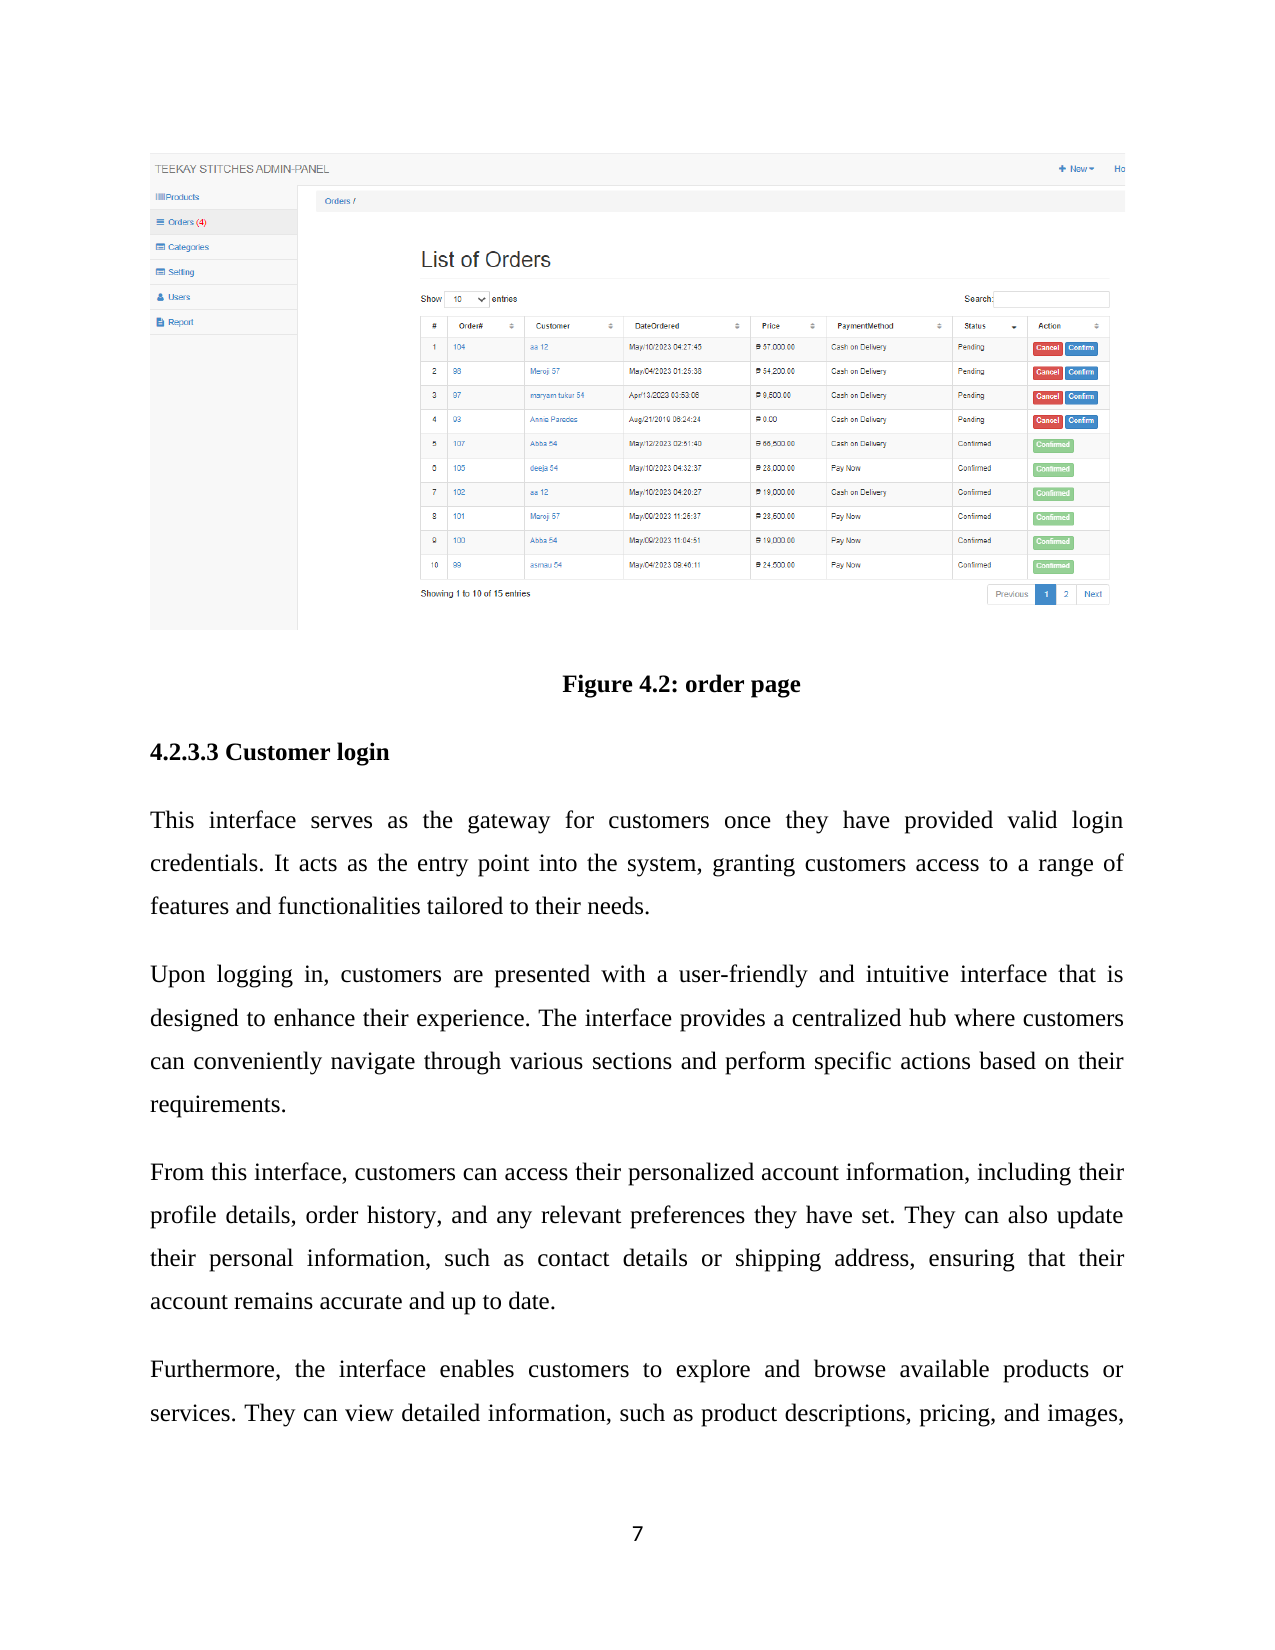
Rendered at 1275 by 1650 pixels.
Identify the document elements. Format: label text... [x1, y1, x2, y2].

text Figure 4.2: order page [150, 669, 1125, 698]
text 4.2.3.3 Customer login [150, 737, 1125, 766]
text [150, 1354, 1125, 1426]
picture [150, 150, 1125, 630]
text From this interface, customers can access their personalized account information, including their profile details, order history, and any relevant preferences they have set. They can also update their personal information, such as contact details or shipping address, ensuring that their account remains accurate and up to date. [150, 1157, 1125, 1315]
text This interface serves as the gateway for customers once they have provided valid login credentials. It acts as the entry point into the system, granting customers access to a range of features and functionalities tailored to their needs. [150, 805, 1125, 920]
text Upon logging in, customers are presented with a user-friendly and intuitive interface that is designed to enhance their experience. The interface provides a centralized hub where customers can conveniently navigate through various sections and perform specific actions based on their requirements. [150, 959, 1125, 1118]
